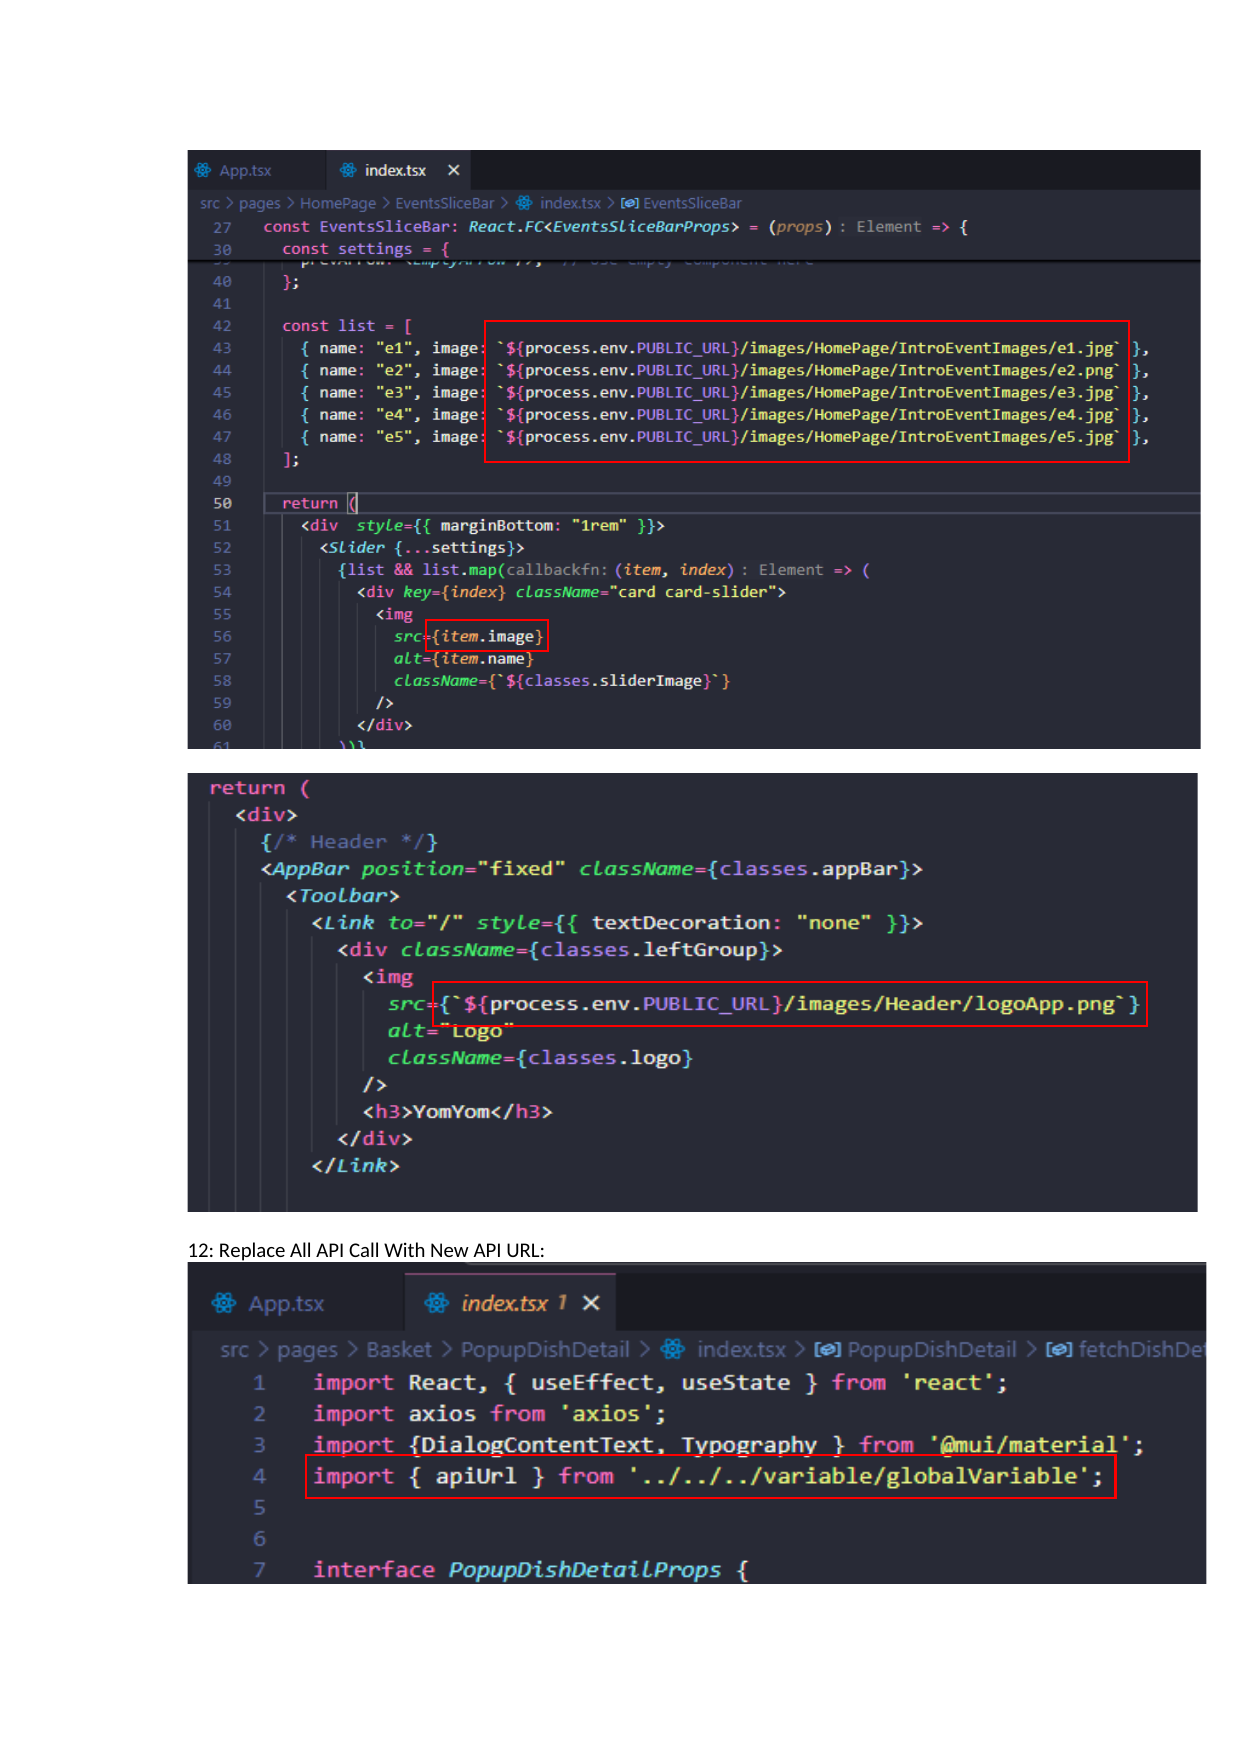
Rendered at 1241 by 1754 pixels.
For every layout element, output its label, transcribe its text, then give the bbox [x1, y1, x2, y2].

picture [187, 1262, 1207, 1584]
list 12: Replace All API Call With New API URL: [187, 1237, 1053, 1262]
picture [187, 773, 1198, 1212]
picture [187, 150, 1201, 749]
